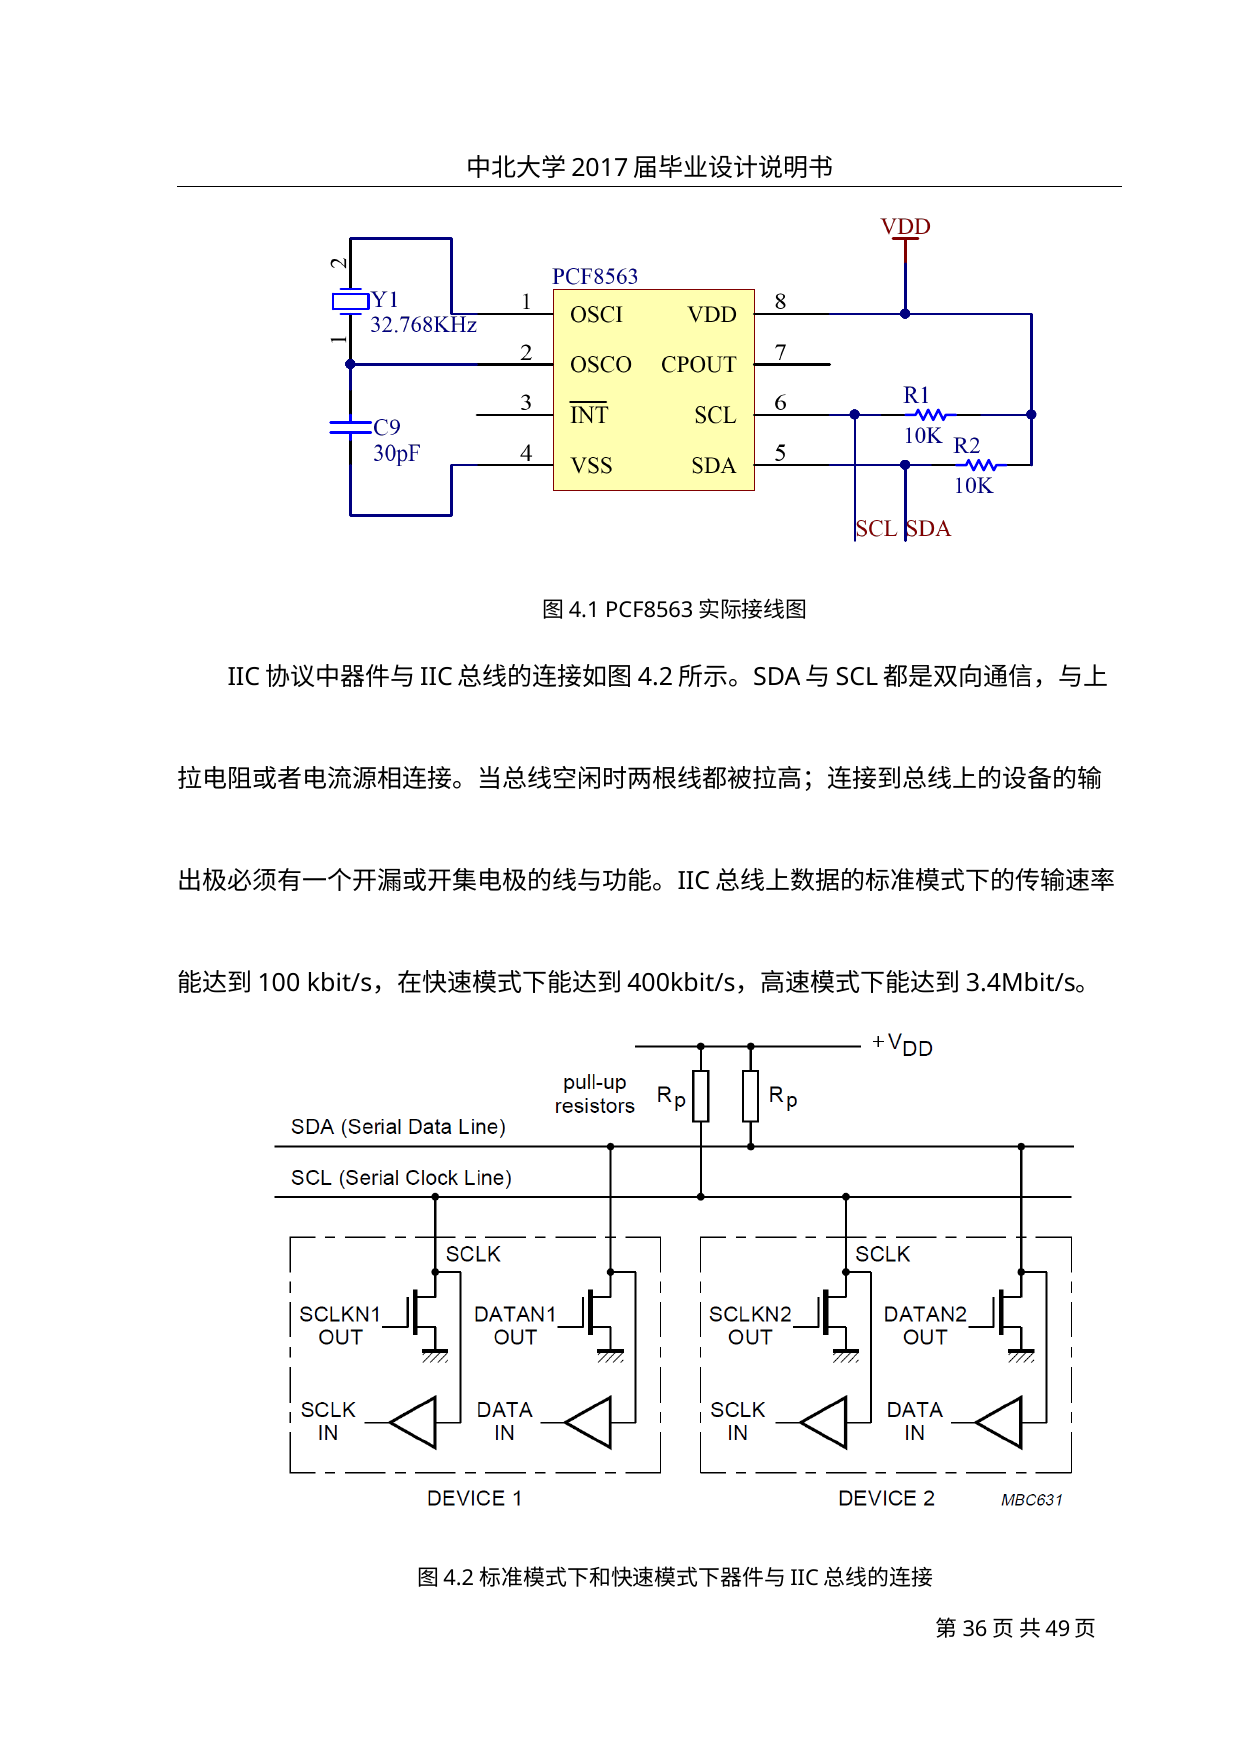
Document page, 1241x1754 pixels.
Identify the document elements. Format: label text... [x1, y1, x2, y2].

text 图4.2 标准模式下和快速模式下器件与IIC总线的连接 [177, 1559, 1122, 1593]
text 图4.1 PCF8563实际接线图 [177, 591, 1122, 625]
picture [267, 1032, 1083, 1511]
text IIC协议中器件与IIC总线的连接如图4.2所示。SDA与SCL都是双向通信，与上拉电阻或者电流源相连接。当总线空闲时两根线都被拉高；连接到总线上的设备的输出极必须有一个开漏或开集电极的线与功能。IIC总线上数据的标准模式下的传输速率能达到100 kbit/s，在快速模式下能达到400kbit/s，高速模式下能达到3.4Mbit/s。 [177, 641, 1122, 1014]
